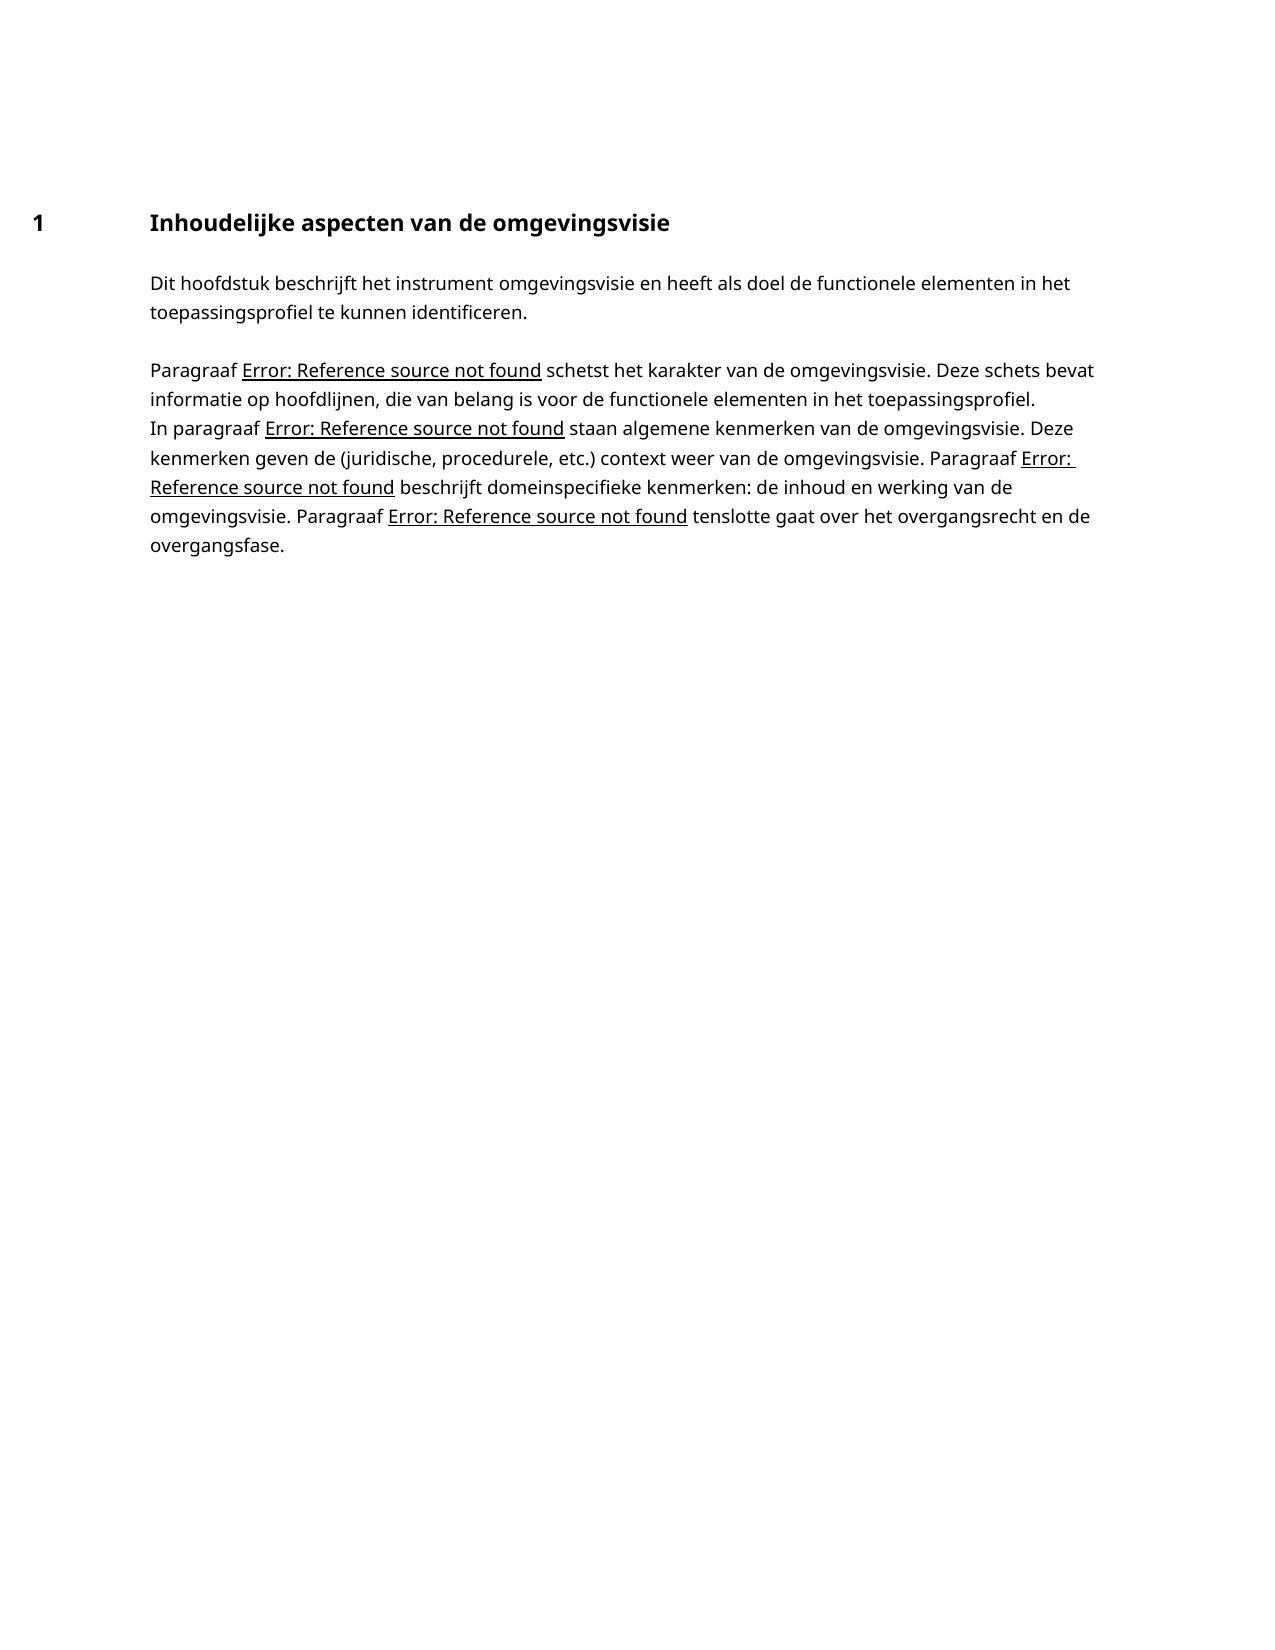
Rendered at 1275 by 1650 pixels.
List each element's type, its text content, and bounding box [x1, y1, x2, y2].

text Dit hoofdstuk beschrijft het instrument en heeft als doel de functionele elementen in het toepassingsprofiel te kunnen identificeren. [150, 267, 1125, 325]
subtitle Inhoudelijke aspecten van de omgevingsvisie [32, 208, 1125, 237]
